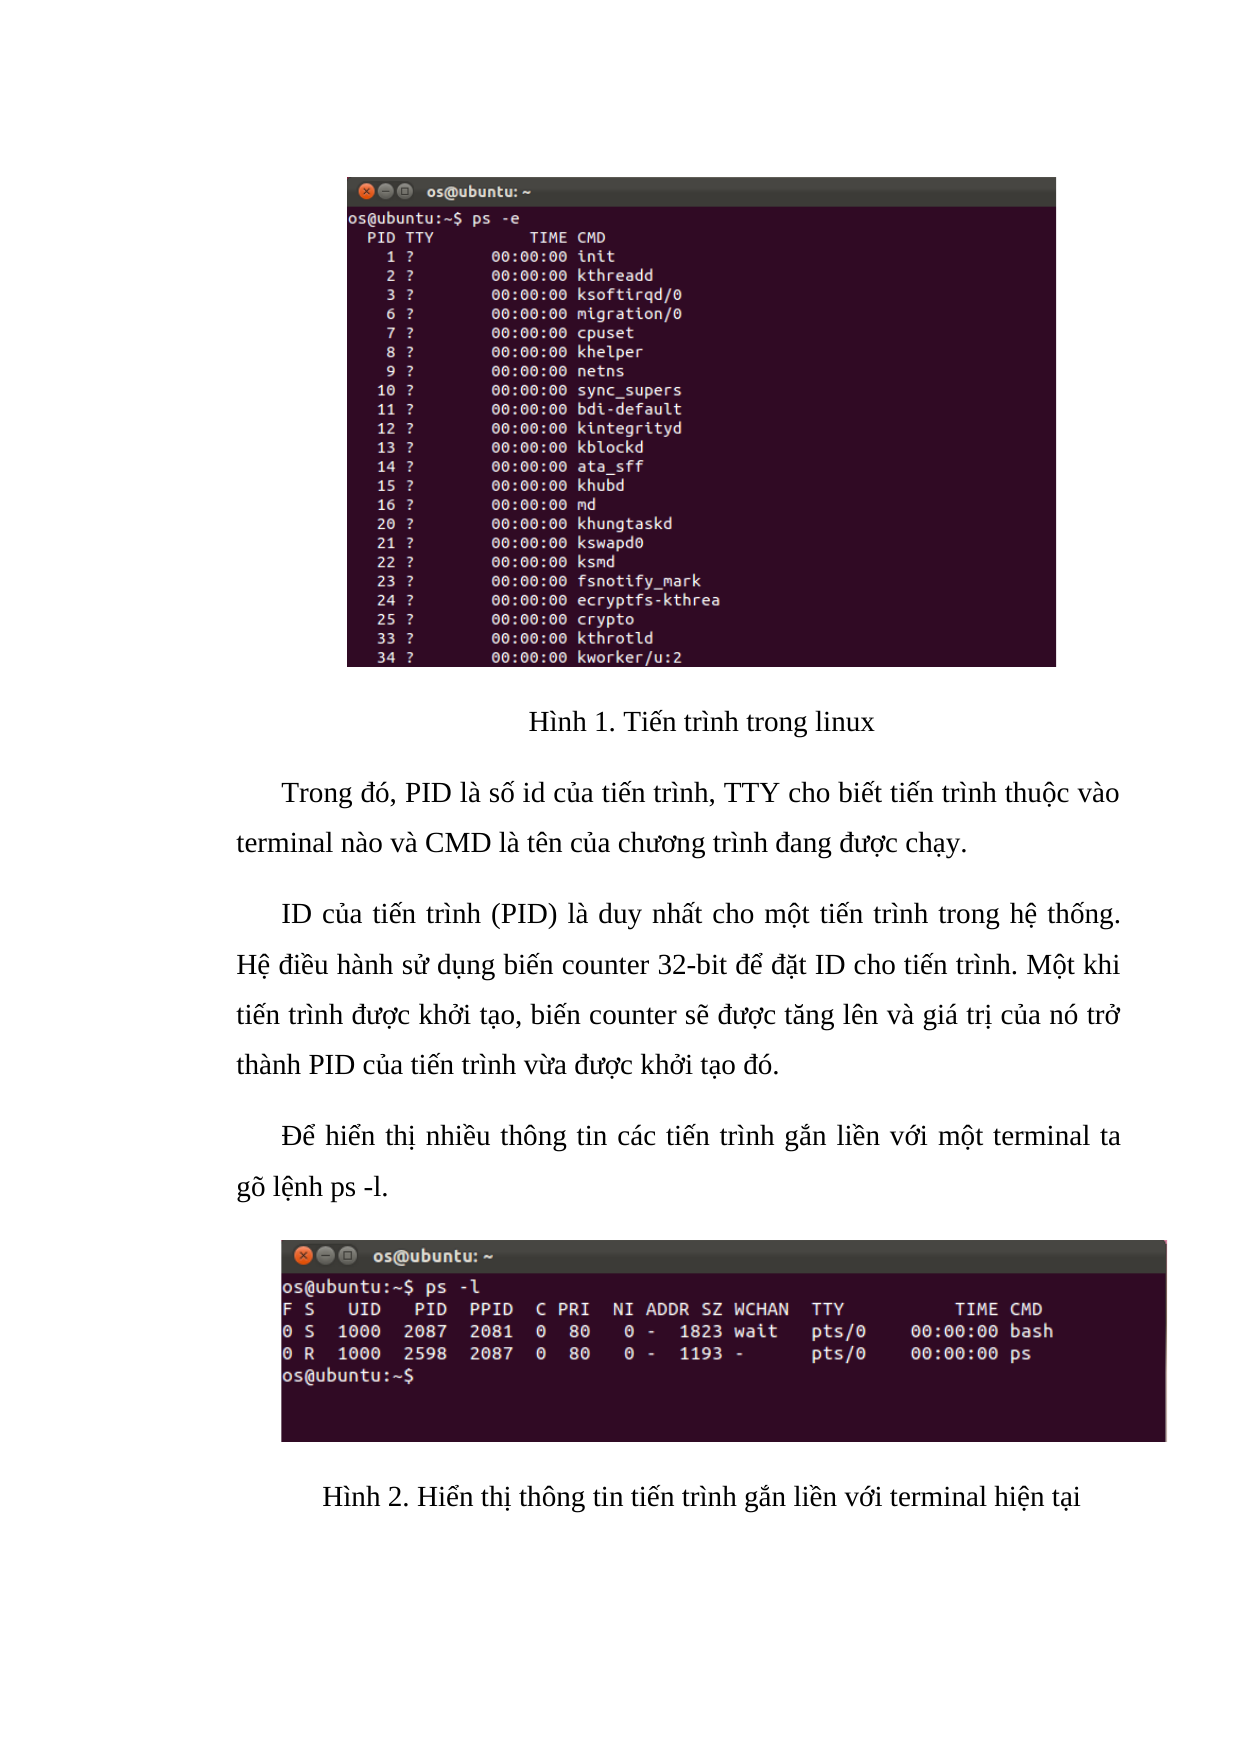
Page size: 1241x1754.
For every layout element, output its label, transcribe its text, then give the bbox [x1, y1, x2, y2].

text Hình 1. Tiến trình trong linux [236, 704, 1122, 737]
picture [281, 1240, 1168, 1442]
text Hình 2. Hiển thị thông tin tiến trình gắn liền với terminal hiện tại [236, 1479, 1122, 1513]
text Để hiển thị nhiều thông tin các tiến trình gắn liền với một terminal ta gõ lệnh ps -l. [236, 1118, 1122, 1202]
text Trong đó, PID là số id của tiến trình, TTY cho biết tiến trình thuộc vào terminal nào và CMD là tên của chương trình đang được chạy. [236, 775, 1122, 859]
picture [347, 177, 1057, 667]
text ID của tiến trình (PID) là duy nhất cho một tiến trình trong hệ thống. Hệ điều hành sử dụng biến counter 32-bit để đặt ID cho tiến trình. Một khi tiến trình được khởi tạo, biến counter sẽ được tăng lên và giá trị của nó trở thành PID của tiến trình vừa được khởi tạo đó. [236, 896, 1122, 1081]
